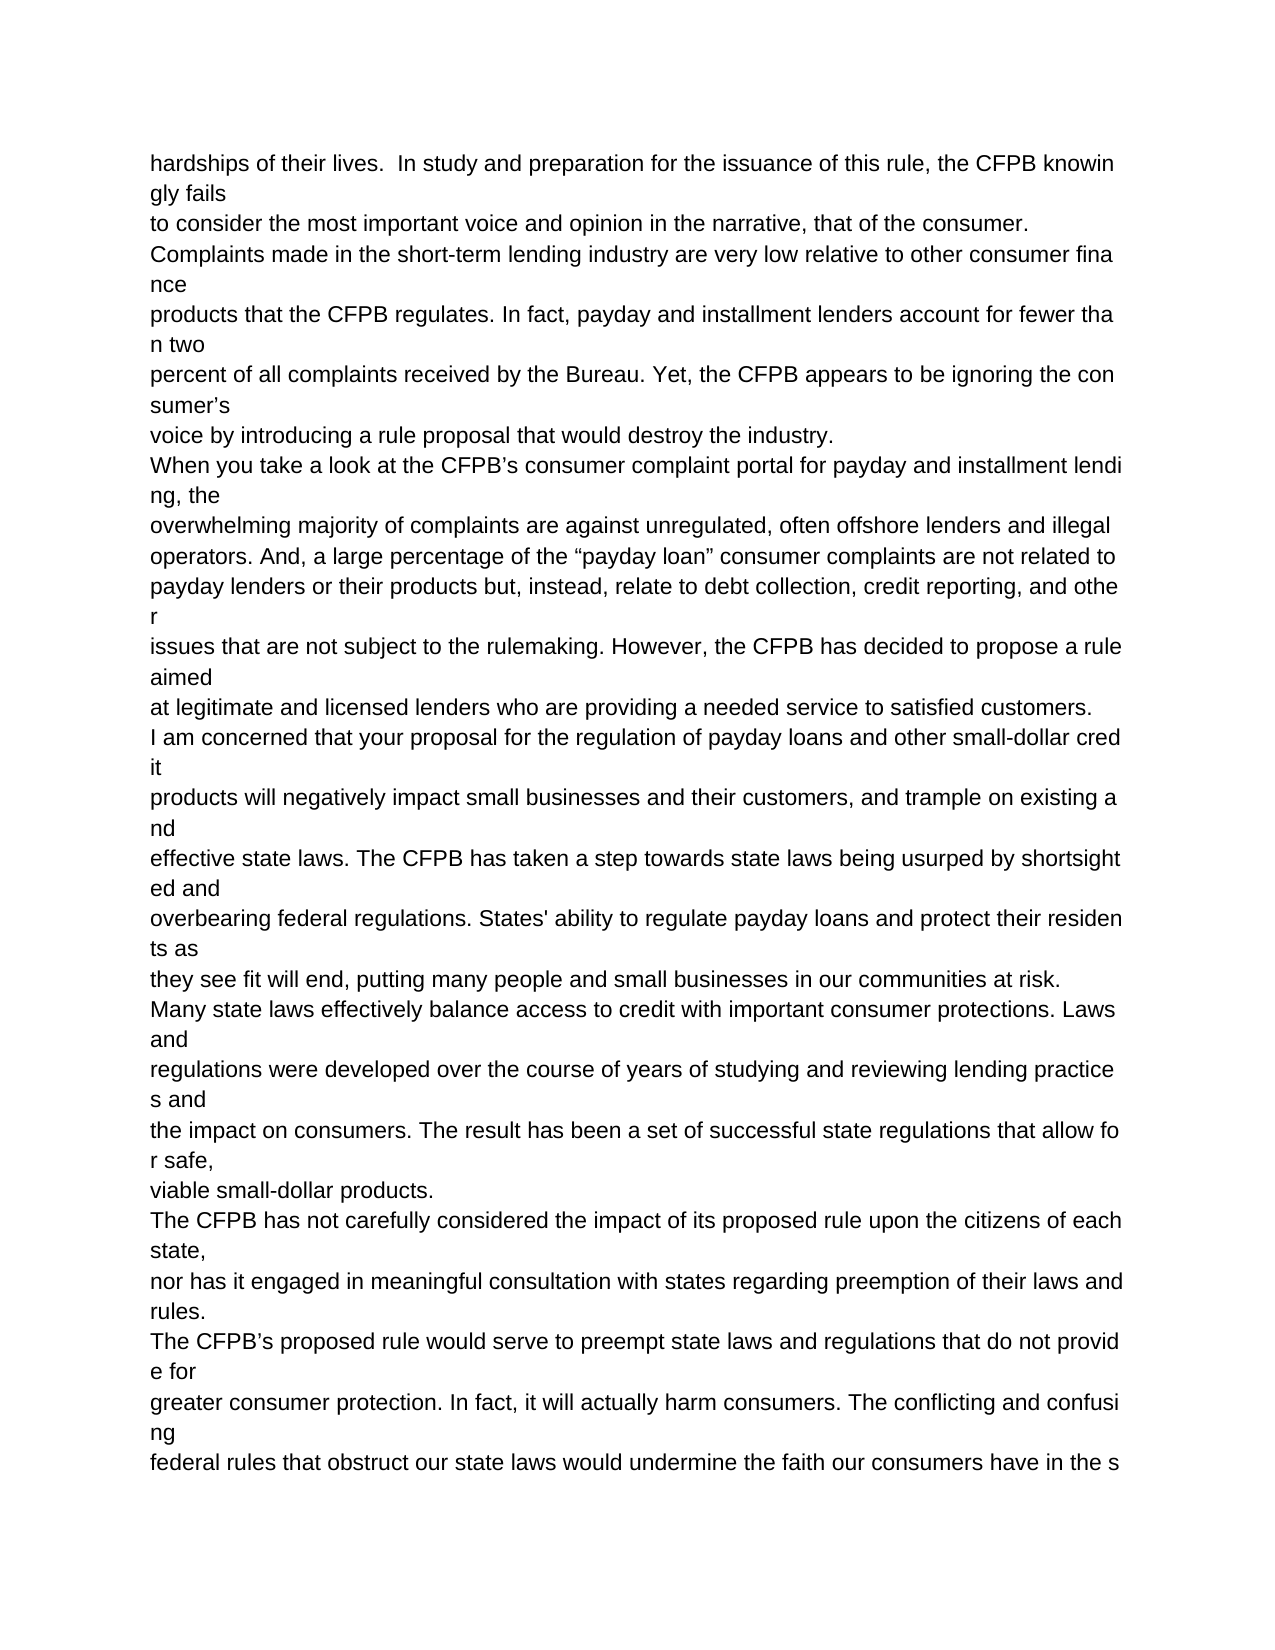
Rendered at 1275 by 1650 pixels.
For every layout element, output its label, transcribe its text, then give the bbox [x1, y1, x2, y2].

text payday lenders or their products but, instead, relate to debt collection, credit reporting, and other [150, 573, 1125, 629]
text nor has it engaged in meaningful consultation with states regarding preemption of their laws and rules. [150, 1268, 1125, 1324]
text at legitimate and licensed lenders who are providing a needed service to satisfied customers. [150, 694, 1125, 720]
text effective state laws. The CFPB has taken a step towards state laws being usurped by shortsighted and [150, 845, 1125, 901]
text the impact on consumers. The result has been a set of successful state regulations that allow for safe, [150, 1117, 1125, 1173]
text they see fit will end, putting many people and small businesses in our communities at risk. [150, 966, 1125, 992]
text products will negatively impact small businesses and their customers, and trample on existing and [150, 784, 1125, 841]
text Many state laws effectively balance access to credit with important consumer protections. Laws and [150, 996, 1125, 1052]
text regulations were developed over the course of years of studying and reviewing lending practices and [150, 1056, 1125, 1113]
text operators. And, a large percentage of the “payday loan” consumer complaints are not related to [150, 543, 1125, 569]
text to consider the most important voice and opinion in the narrative, that of the consumer. [150, 210, 1125, 237]
text When you take a look at the CFPB’s consumer complaint portal for payday and installment lending, the [150, 452, 1125, 509]
text Complaints made in the short‐term lending industry are very low relative to other consumer finance [150, 241, 1125, 297]
text overwhelming majority of complaints are against unregulated, often offshore lenders and illegal [150, 512, 1125, 539]
text greater consumer protection. In fact, it will actually harm consumers. The conflicting and confusing [150, 1388, 1125, 1445]
text viable small‐dollar products. [150, 1177, 1125, 1203]
text percent of all complaints received by the Bureau. Yet, the CFPB appears to be ignoring the consumer’s [150, 361, 1125, 418]
text I am concerned that your proposal for the regulation of payday loans and other small‐dollar credit [150, 724, 1125, 781]
text The CFPB’s proposed rule would serve to preempt state laws and regulations that do not provide for [150, 1328, 1125, 1385]
text voice by introducing a rule proposal that would destroy the industry. [150, 422, 1125, 448]
text issues that are not subject to the rulemaking. However, the CFPB has decided to propose a rule aimed [150, 633, 1125, 690]
text products that the CFPB regulates. In fact, payday and installment lenders account for fewer than two [150, 301, 1125, 358]
text hardships of their lives. In study and preparation for the issuance of this rule, the CFPB knowingly fails [150, 150, 1125, 207]
text overbearing federal regulations. States' ability to regulate payday loans and protect their residents as [150, 905, 1125, 962]
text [150, 1449, 1125, 1475]
text The CFPB has not carefully considered the impact of its proposed rule upon the citizens of each state, [150, 1207, 1125, 1264]
